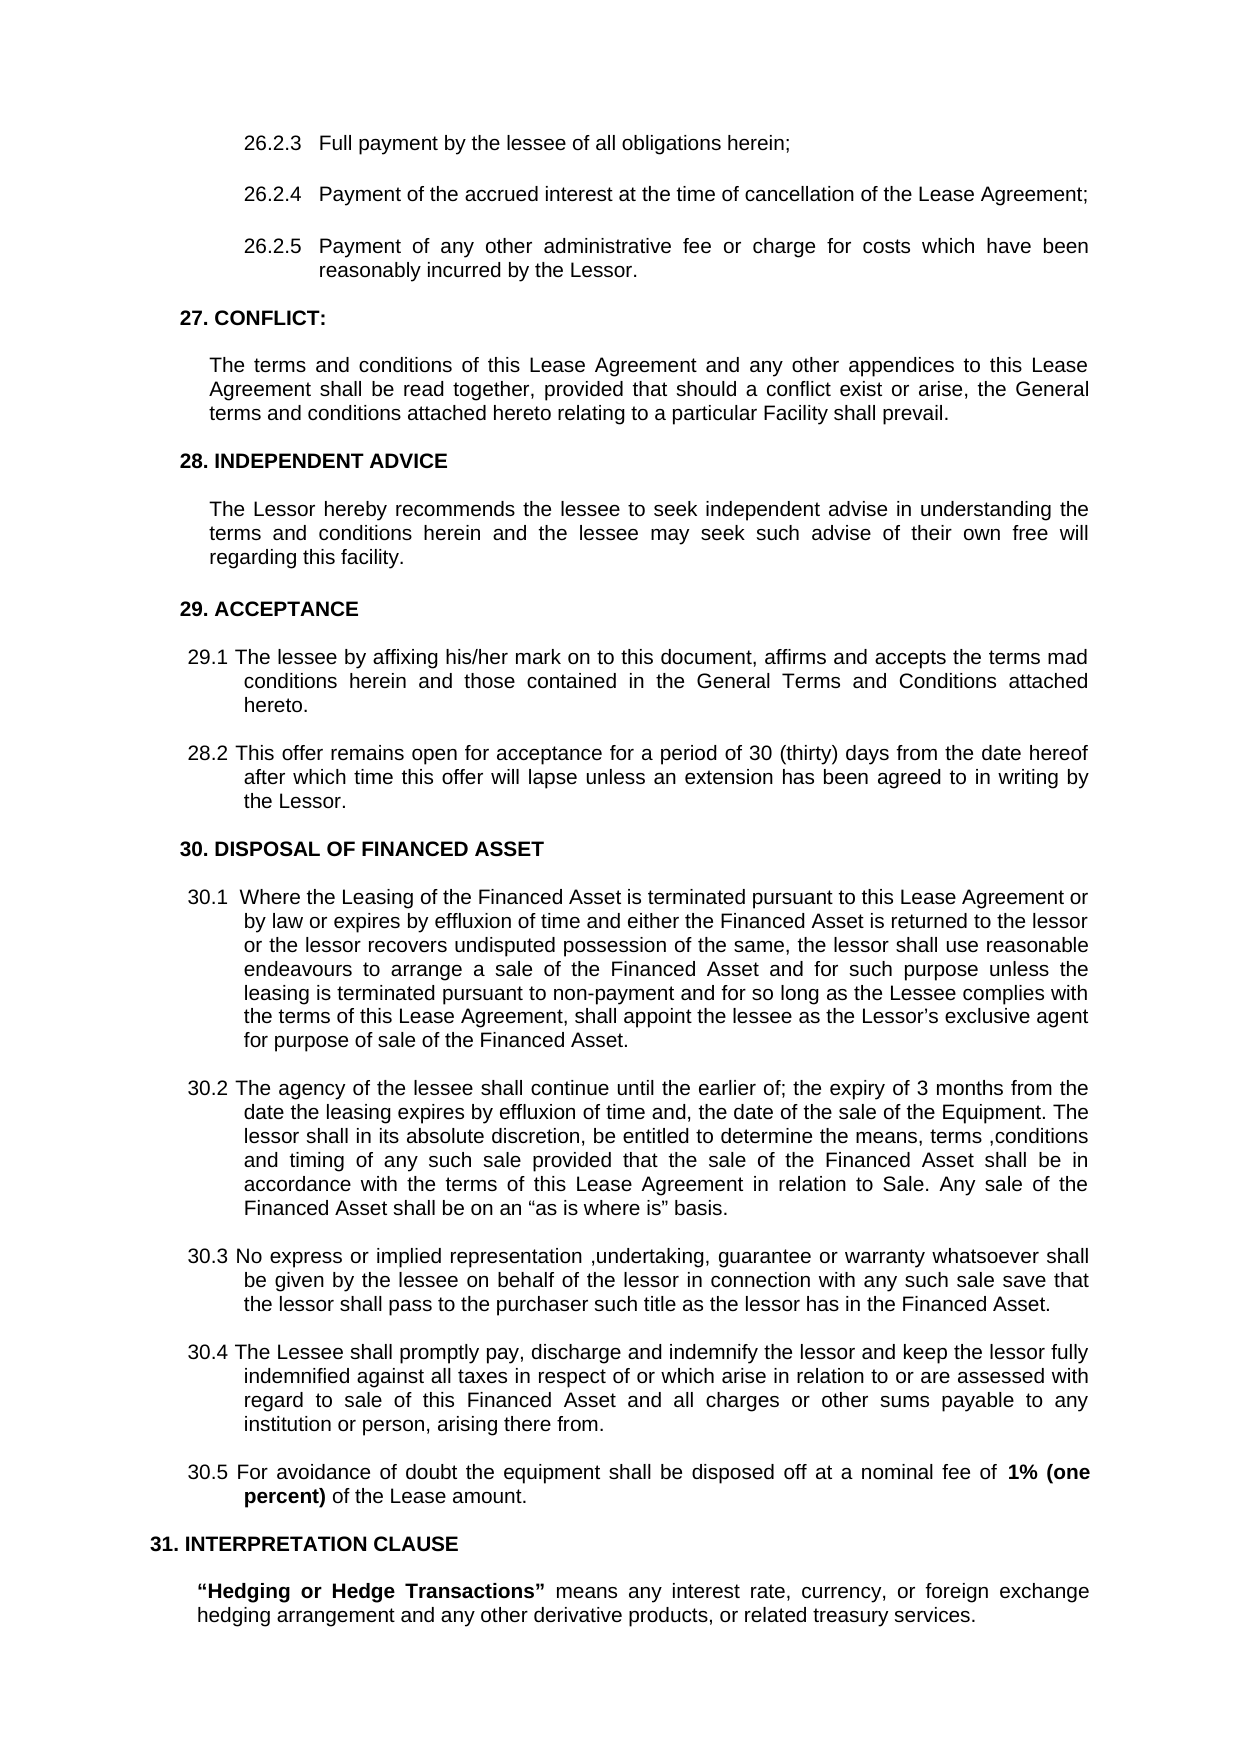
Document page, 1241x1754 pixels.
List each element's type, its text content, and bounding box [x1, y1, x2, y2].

text 30. DISPOSAL OF FINANCED ASSET [150, 837, 1090, 861]
text 30.2 The agency of the lessee shall continue until the earlier of; the expiry of 3 months from the date the leasing expires by effluxion of time and, the date of the sale of the Equipment. The lessor shall in its absolute discretion, be entitled to determine the means, terms ,conditions and timing of any such sale provided that the sale of the Financed Asset shall be in accordance with the terms of this Lease Agreement in relation to Sale. Any sale of the Financed Asset shall be on an “as is where is” basis. [187, 1076, 1090, 1220]
text 30.5 For avoidance of doubt the equipment shall be disposed off at a nominal fee of 1% (one percent) of the Lease amount. [187, 1459, 1090, 1507]
list Payment of any other administrative fee or charge for costs which have been reasonably incurred by the Lessor. [244, 233, 1090, 281]
text 29. ACCEPTANCE [150, 597, 1090, 621]
text 30.1 Where the Leasing of the Financed Asset is terminated pursuant to this Lease Agreement or by law or expires by effluxion of time and either the Financed Asset is returned to the lessor or the lessor recovers undisputed possession of the same, the lessor shall use reasonable endeavours to arrange a sale of the Financed Asset and for such purpose unless the leasing is terminated pursuant to non-payment and for so long as the Lessee complies with the terms of this Lease Agreement, shall appoint the lessee as the Lessor’s exclusive agent for purpose of sale of the Financed Asset. [187, 884, 1090, 1052]
text 30.3 No express or implied representation ,undertaking, guarantee or warranty whatsoever shall be given by the lessee on behalf of the lessor in connection with any such sale save that the lessor shall pass to the purchaser such title as the lessor has in the Financed Asset. [187, 1244, 1090, 1316]
text 30.4 The Lessee shall promptly pay, discharge and indemnify the lessor and keep the lessor fully indemnified against all taxes in respect of or which arise in relation to or are assessed with regard to sale of this Financed Asset and all charges or other sums payable to any institution or person, arising there from. [187, 1340, 1090, 1436]
list Payment of the accrued interest at the time of cancellation of the Lease Agreement; [244, 182, 1090, 206]
text “Hedging or Hedge Transactions” means any interest rate, currency, or foreign exchange hedging arrangement and any other derivative products, or related treasury services. [197, 1579, 1090, 1627]
list Full payment by the lessee of all obligations herein; [244, 131, 1090, 154]
text 28. INDEPENDENT ADVICE [150, 449, 1090, 473]
text The terms and conditions of this Lease Agreement and any other appendices to this Lease Agreement shall be read together, provided that should a conflict exist or arise, the General terms and conditions attached hereto relating to a particular Facility shall prevail. [209, 353, 1090, 425]
text 28.2 This offer remains open for acceptance for a period of 30 (thirty) days from the date hereof after which time this offer will lapse unless an extension has been agreed to in writing by the Lessor. [187, 741, 1090, 813]
text 31. INTERPRETATION CLAUSE [150, 1531, 1090, 1555]
text The Lessor hereby recommends the lessee to seek independent advise in understanding the terms and conditions herein and the lessee may seek such advise of their own free will regarding this facility. [209, 497, 1090, 569]
text 29.1 The lessee by affixing his/her mark on to this document, affirms and accepts the terms mad conditions herein and those contained in the General Terms and Conditions attached hereto. [187, 645, 1090, 717]
text 27. CONFLICT: [150, 305, 1090, 329]
